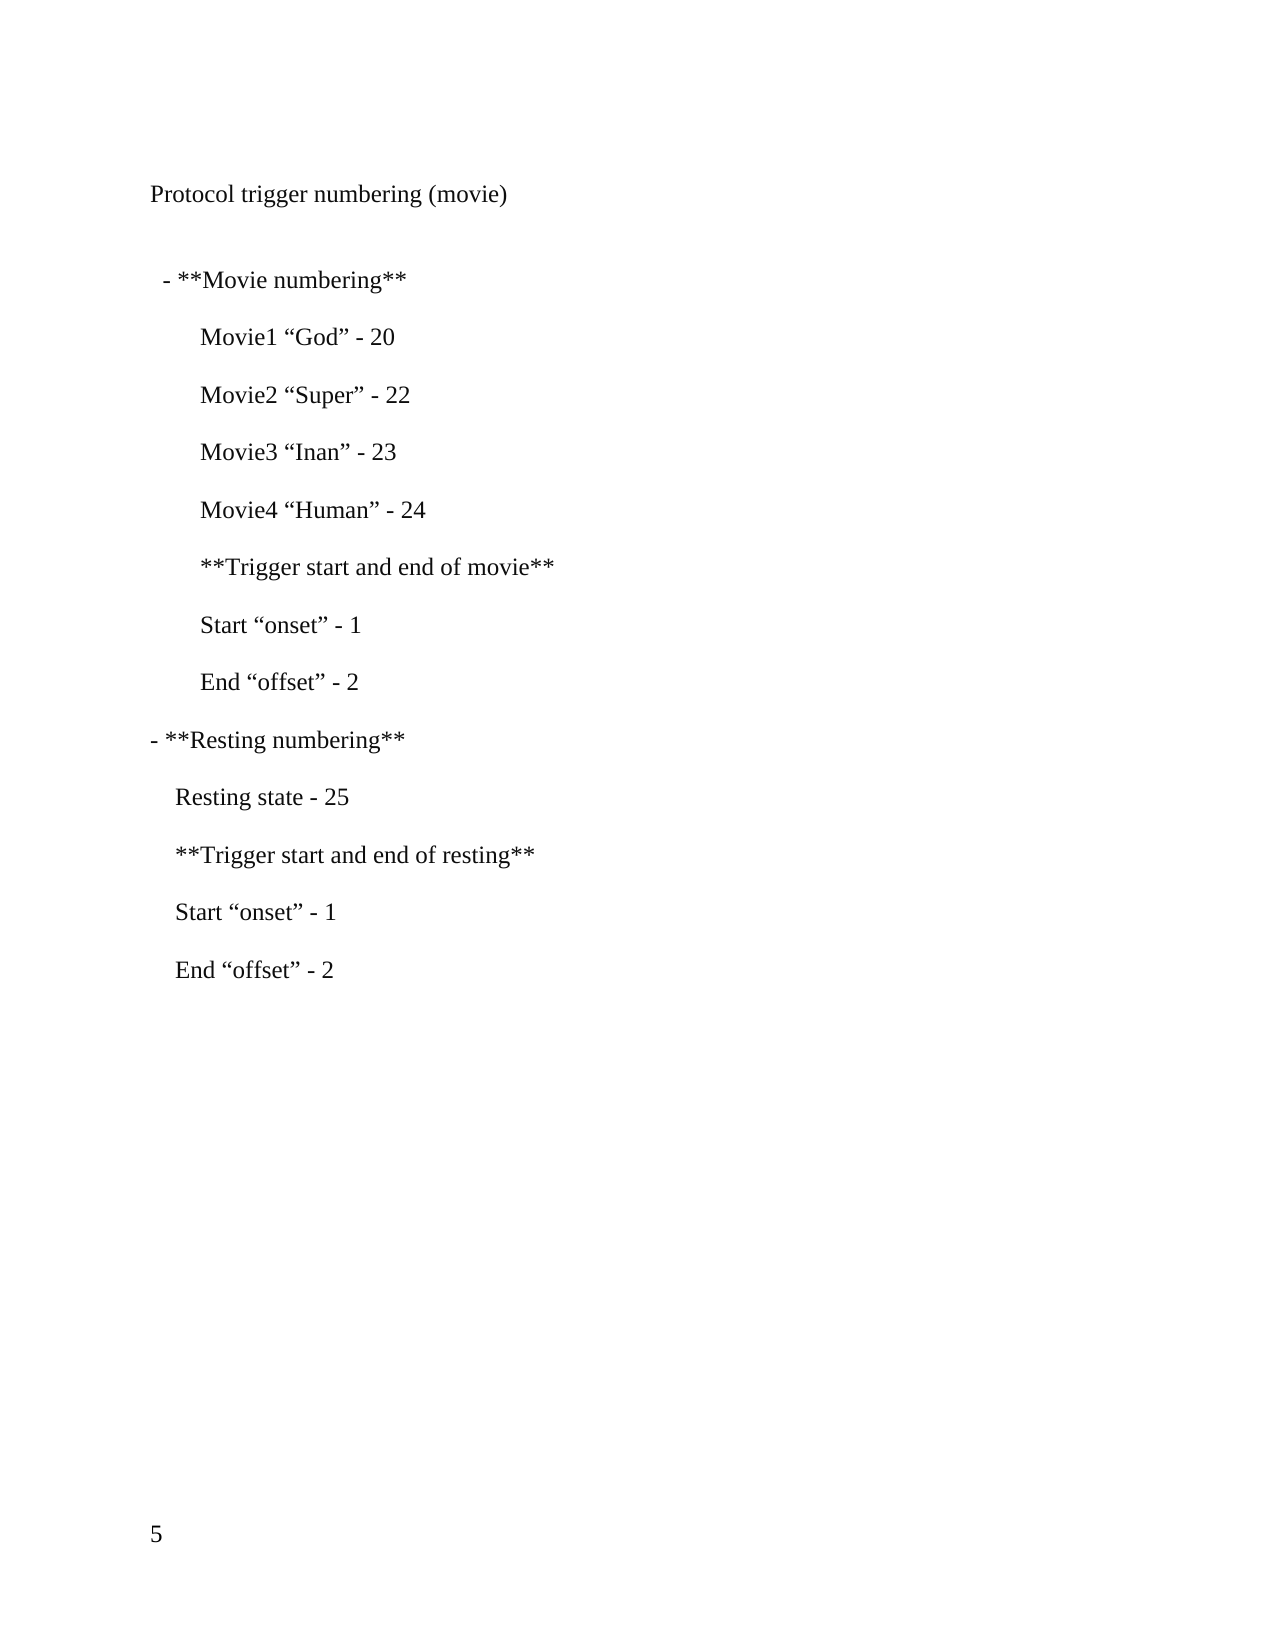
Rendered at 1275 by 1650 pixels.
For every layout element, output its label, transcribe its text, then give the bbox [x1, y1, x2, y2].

text Movie3 “Inan” - 23 [150, 437, 1125, 466]
text Movie2 “Super” - 22 [150, 380, 1125, 409]
text Start “onset” - 1 [150, 897, 1125, 926]
text Start “onset” - 1 [150, 610, 1125, 639]
text End “offset” - 2 [150, 667, 1125, 696]
text Resting state - 25 [150, 782, 1125, 811]
text **Trigger start and end of movie** [150, 552, 1125, 581]
text Movie4 “Human” - 24 [150, 495, 1125, 524]
text Movie1 “God” - 20 [150, 322, 1125, 351]
text - **Movie numbering** [150, 265, 1125, 294]
text - **Resting numbering** [150, 725, 1125, 754]
text **Trigger start and end of resting** [150, 840, 1125, 869]
text Protocol trigger numbering (movie) [150, 179, 1125, 207]
text End “offset” - 2 [150, 955, 1125, 984]
